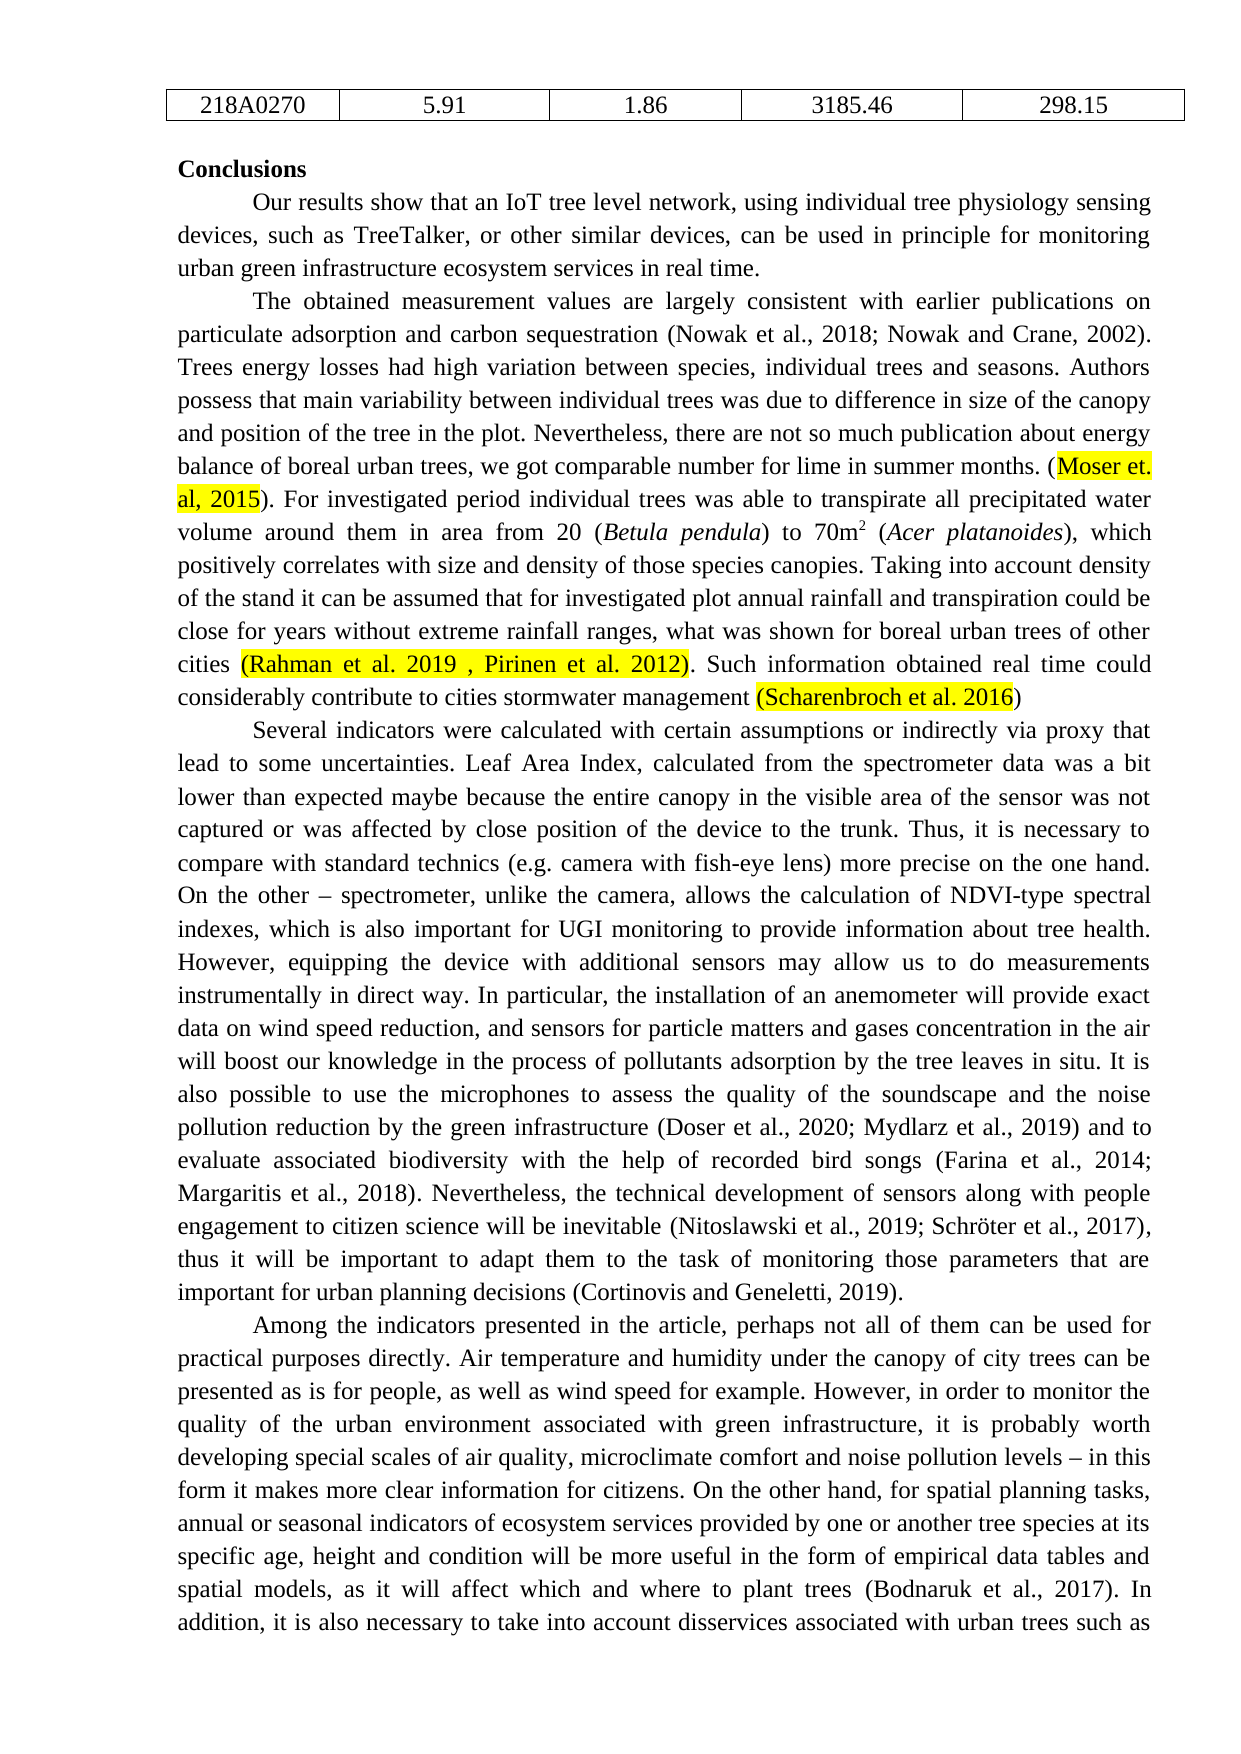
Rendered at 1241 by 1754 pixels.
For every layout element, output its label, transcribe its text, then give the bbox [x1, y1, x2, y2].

table_cell 298.15 [963, 90, 1184, 120]
table_cell 3185.46 [742, 90, 962, 120]
table_cell 1.86 [550, 90, 741, 120]
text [177, 1310, 1152, 1636]
text Several indicators were calculated with certain assumptions or indirectly via proxy that lead to some uncertainties. Leaf Area Index, calculated from the spectrometer data was a bit lower than expected maybe because the entire canopy in the visible area of the sensor was not captured or was affected by close position of the device to the trunk. Thus, it is necessary to compare with standard technics (e.g. camera with fish-eye lens) more precise on the one hand. On the other – spectrometer, unlike the camera, allows the calculation of NDVI-type spectral indexes, which is also important for UGI monitoring to provide information about tree health. However, equipping the device with additional sensors may allow us to do measurements instrumentally in direct way. In particular, the installation of an anemometer will provide exact data on wind speed reduction, and sensors for particle matters and gases concentration in the air will boost our knowledge in the process of pollutants adsorption by the tree leaves in situ. It is also possible to use the microphones to assess the quality of the soundscape and the noise pollution reduction by the green infrastructure (Doser et al., 2020; Mydlarz et al., 2019) and to evaluate associated biodiversity with the help of recorded bird songs (Farina et al., 2014; Margaritis et al., 2018). Nevertheless, the technical development of sensors along with people engagement to citizen science will be inevitable (Nitoslawski et al., 2019; Schröter et al., 2017), thus it will be important to adapt them to the task of monitoring those parameters that are important for urban planning decisions (Cortinovis and Geneletti, 2019). [177, 716, 1152, 1306]
text Conclusions [177, 154, 1152, 183]
text Our results show that an IoT tree level network, using individual tree physiology sensing devices, such as TreeTalker, or other similar devices, can be used in principle for monitoring urban green infrastructure ecosystem services in real time. [177, 187, 1152, 282]
table_cell 5.91 [340, 90, 549, 120]
table_cell 218A0270 [167, 90, 339, 120]
text The obtained measurement values are largely consistent with earlier publications on particulate adsorption and carbon sequestration (Nowak et al., 2018; Nowak and Crane, 2002). Trees energy losses had high variation between species, individual trees and seasons. Authors possess that main variability between individual trees was due to difference in size of the canopy and position of the tree in the plot. Nevertheless, there are not so much publication about energy balance of boreal urban trees, we got comparable number for lime in summer months. (Moser et. al, 2015). For investigated period individual trees was able to transpirate all precipitated water volume around them in area from 20 (Betula pendula) to 70m2 (Acer platanoides), which positively correlates with size and density of those species canopies. Taking into account density of the stand it can be assumed that for investigated plot annual rainfall and transpiration could be close for years without extreme rainfall ranges, what was shown for boreal urban trees of other cities (Rahman et al. 2019 , Pirinen et al. 2012). Such information obtained real time could considerably contribute to cities stormwater management (Scharenbroch et al. 2016) [177, 286, 1152, 711]
